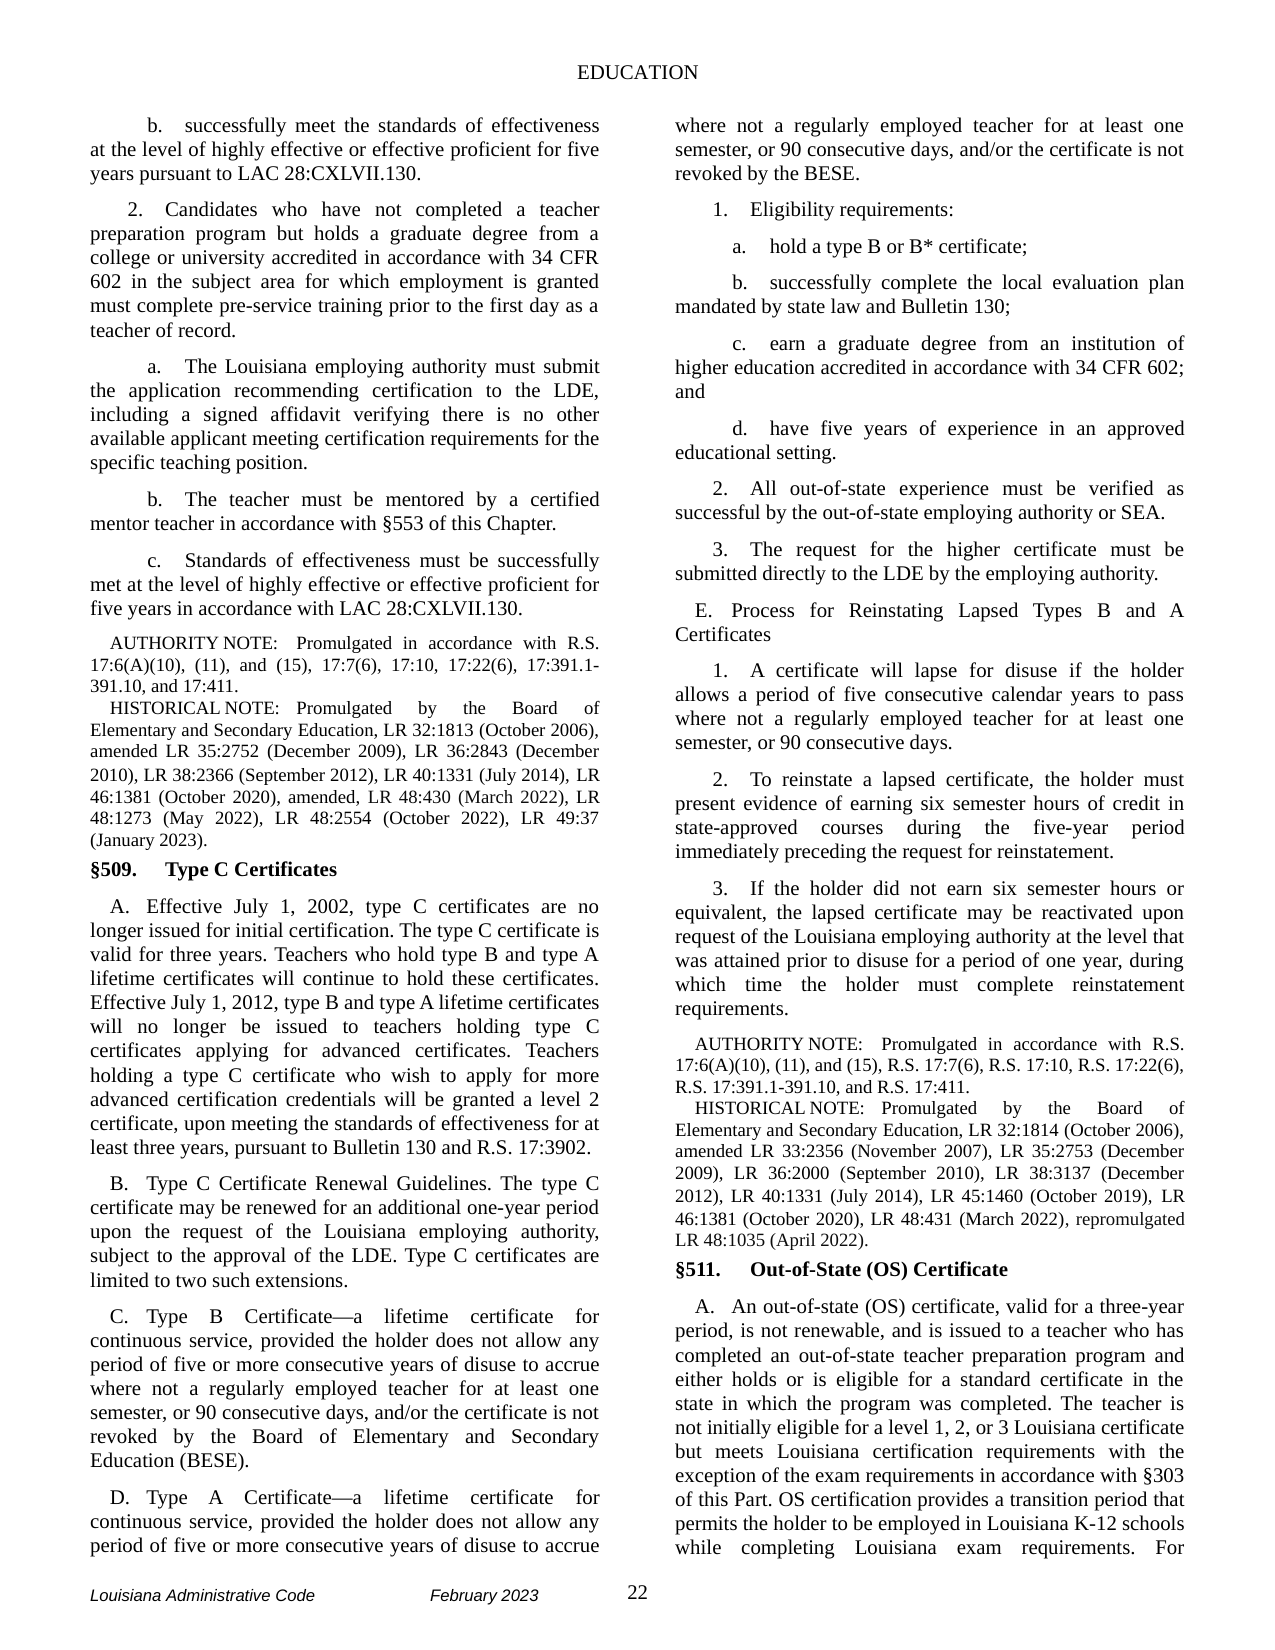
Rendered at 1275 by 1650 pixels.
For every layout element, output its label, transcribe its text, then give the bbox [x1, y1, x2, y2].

text 1. A certificate will lapse for disuse if the holder allows a period of five consecutive calendar years to pass where not a regularly employed teacher for at least one semester, or 90 consecutive days. [675, 658, 1185, 754]
text 1. Eligibility requirements: [675, 197, 1185, 221]
text d. have five years of experience in an approved educational setting. [675, 416, 1185, 464]
text §511. Out-of-State (OS) Certificate [675, 1257, 1185, 1282]
text 2. All out-of-state experience must be verified as successful by the out-of-state employing authority or SEA. [675, 476, 1185, 524]
text b. successfully complete the local evaluation plan mandated by state law and Bulletin 130; [675, 270, 1185, 318]
text HISTORICAL NOTE: Promulgated by the Board of Elementary and Secondary Education, LR 32:1814 (October 2006), amended LR 33:2356 (November 2007), LR 35:2753 (December 2009), LR 36:2000 (September 2010), LR 38:3137 (December 2012), LR 40:1331 (July 2014), LR 45:1460 (October 2019), LR 46:1381 (October 2020), LR 48:431 (March 2022), repromulgated LR 48:1035 (April 2022). [675, 1097, 1185, 1251]
text 2. To reinstate a lapsed certificate, the holder must present evidence of earning six semester hours of credit in state-approved courses during the five-year period immediately preceding the request for reinstatement. [675, 767, 1185, 863]
text B. Type C Certificate Renewal Guidelines. The type C certificate may be renewed for an additional one-year period upon the request of the Louisiana employing authority, subject to the approval of the LDE. Type C certificates are limited to two such extensions. [90, 1171, 600, 1292]
text D. Type A Certificate—a lifetime certificate for continuous service, provided the holder does not allow any period of five or more consecutive years of disuse to accrue where not a regularly employed teacher for at least one semester, or 90 consecutive days, and/or the certificate is not revoked by the BESE. [90, 1485, 600, 1557]
text AUTHORITY NOTE: Promulgated in accordance with R.S. 17:6(A)(10), (11), and (15), R.S. 17:7(6), R.S. 17:10, R.S. 17:22(6), R.S. 17:391.1-391.10, and R.S. 17:411. [675, 1032, 1185, 1097]
text c. Standards of effectiveness must be successfully met at the level of highly effective or effective proficient for five years in accordance with LAC 28:CXLVII.130. [90, 547, 600, 620]
text C. Type B Certificate—a lifetime certificate for continuous service, provided the holder does not allow any period of five or more consecutive years of disuse to accrue where not a regularly employed teacher for at least one semester, or 90 consecutive days, and/or the certificate is not revoked by the Board of Elementary and Secondary Education (BESE). [90, 1304, 600, 1472]
text 3. The request for the higher certificate must be submitted directly to the LDE by the employing authority. [675, 537, 1185, 585]
text AUTHORITY NOTE: Promulgated in accordance with R.S. 17:6(A)(10), (11), and (15), 17:7(6), 17:10, 17:22(6), 17:391.1-391.10, and 17:411. [90, 632, 600, 697]
text 3. If the holder did not earn six semester hours or equivalent, the lapsed certificate may be reactivated upon request of the Louisiana employing authority at the level that was attained prior to disuse for a period of one year, during which time the holder must complete reinstatement requirements. [675, 876, 1185, 1020]
text 2. Candidates who have not completed a teacher preparation program but holds a graduate degree from a college or university accredited in accordance with 34 CFR 602 in the subject area for which employment is granted must complete pre-service training prior to the first day as a teacher of record. [90, 197, 600, 342]
text §509. Type C Certificates [90, 857, 600, 882]
text D. Type A Certificate—a lifetime certificate for continuous service, provided the holder does not allow any period of five or more consecutive years of disuse to accrue where not a regularly employed teacher for at least one semester, or 90 consecutive days, and/or the certificate is not revoked by the BESE. [675, 112, 1185, 185]
text b. The teacher must be mentored by a certified mentor teacher in accordance with §553 of this Chapter. [90, 487, 600, 535]
text a. The Louisiana employing authority must submit the application recommending certification to the LDE, including a signed affidavit verifying there is no other available applicant meeting certification requirements for the specific teaching position. [90, 354, 600, 474]
text a. hold a type B or B* certificate; [675, 234, 1185, 258]
text HISTORICAL NOTE: Promulgated by the Board of Elementary and Secondary Education, LR 32:1813 (October 2006), amended LR 35:2752 (December 2009), LR 36:2843 (December 2010), LR 38:2366 (September 2012), LR 40:1331 (July 2014), LR 46:1381 (October 2020), amended, LR 48:430 (March 2022), LR 48:1273 (May 2022), LR 48:2554 (October 2022), LR 49:37 (January 2023). [90, 697, 600, 850]
text E. Process for Reinstating Lapsed Types B and A Certificates [675, 597, 1185, 646]
text c. earn a graduate degree from an institution of higher education accredited in accordance with 34 CFR 602; and [675, 331, 1185, 403]
text b. successfully meet the standards of effectiveness at the level of highly effective or effective proficient for five years pursuant to LAC 28:CXLVII.130. [90, 112, 600, 185]
text A. Effective July 1, 2002, type C certificates are no longer issued for initial certification. The type C certificate is valid for three years. Teachers who hold type B and type A lifetime certificates will continue to hold these certificates. Effective July 1, 2012, type B and type A lifetime certificates will no longer be issued to teachers holding type C certificates applying for advanced certificates. Teachers holding a type C certificate who wish to apply for more advanced certification credentials will be granted a level 2 certificate, upon meeting the standards of effectiveness for at least three years, pursuant to Bulletin 130 and R.S. 17:3902. [90, 894, 600, 1159]
